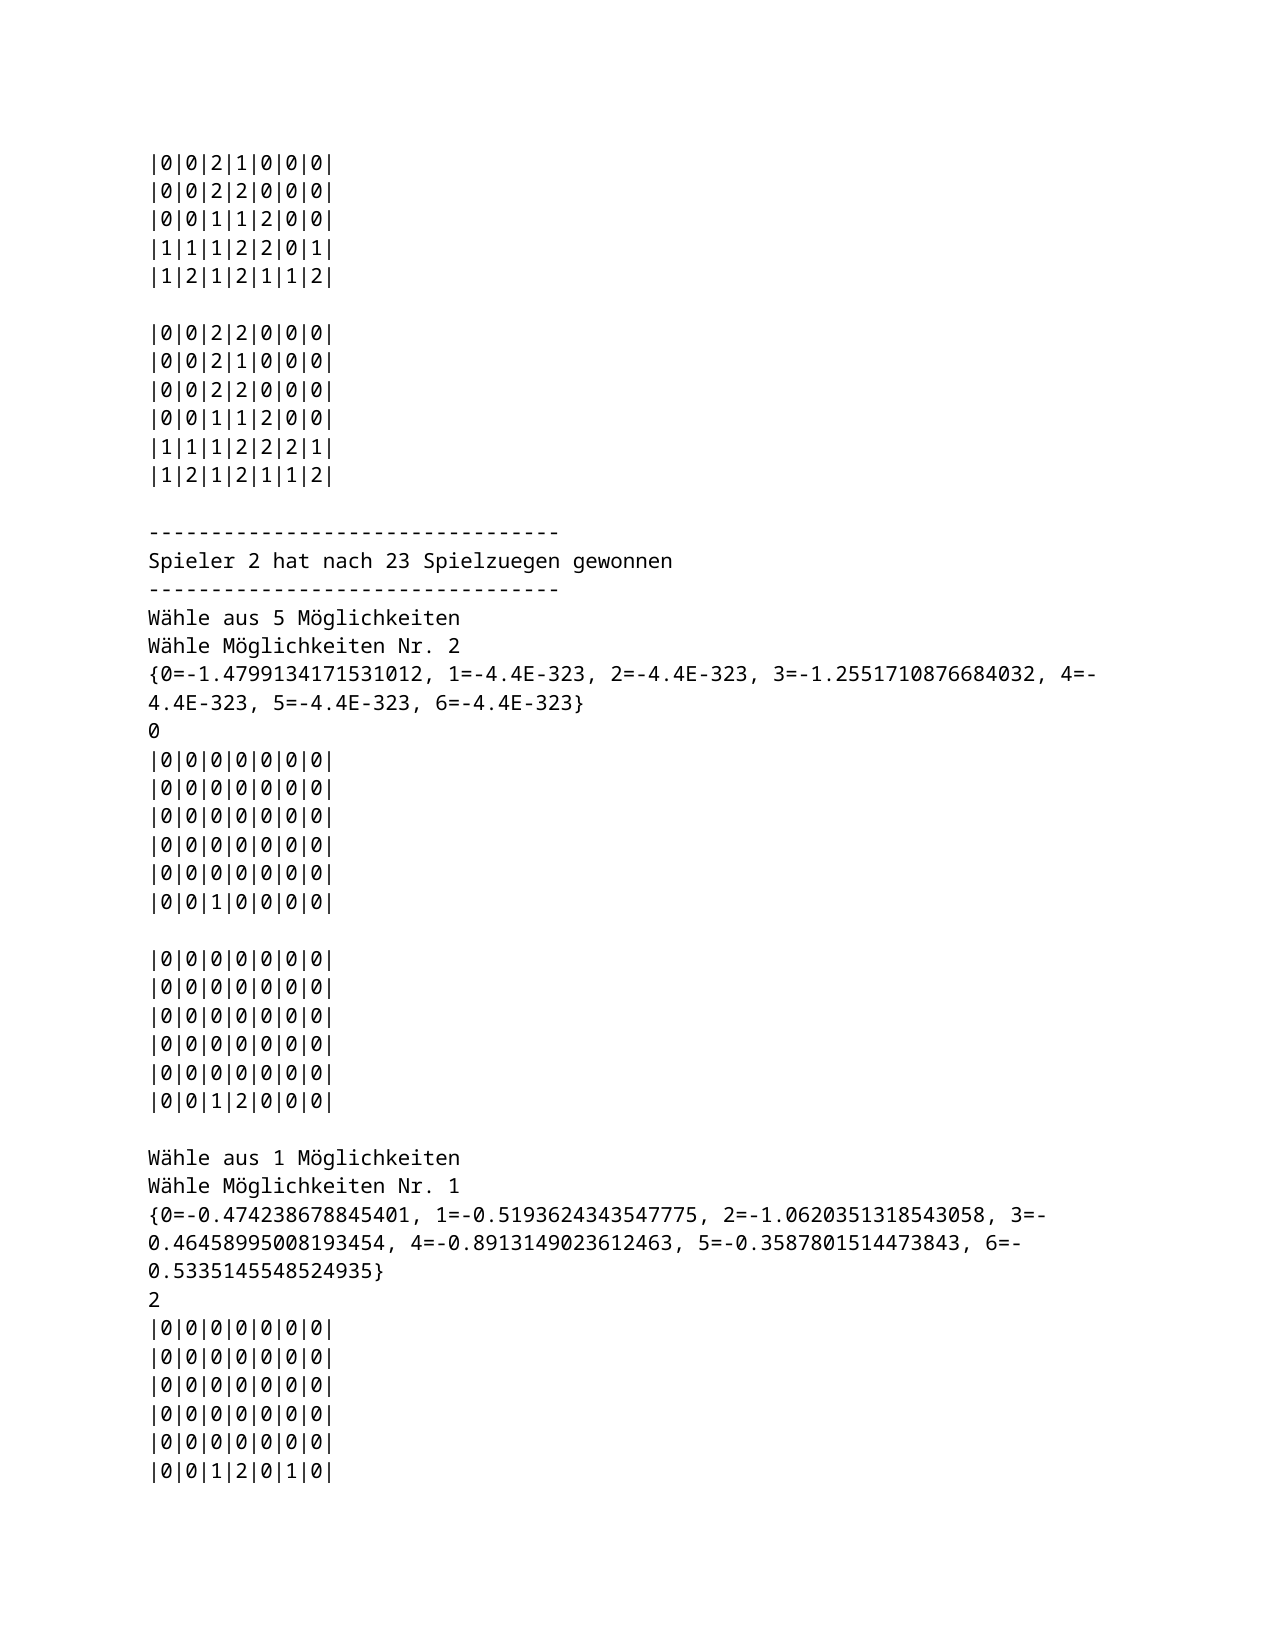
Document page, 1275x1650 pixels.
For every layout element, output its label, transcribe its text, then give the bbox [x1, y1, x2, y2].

text --------------------------------- [148, 574, 1127, 603]
text 2 [148, 1285, 1127, 1313]
text {0=-1.4799134171531012, 1=-4.4E-323, 2=-4.4E-323, 3=-1.2551710876684032, 4=-4.4E-323, 5=-4.4E-323, 6=-4.4E-323} [148, 659, 1127, 716]
text Wähle Möglichkeiten Nr. 2 [148, 631, 1127, 659]
text |0|0|1|0|0|0|0| [148, 887, 1127, 915]
text |0|0|0|0|0|0|0| [148, 1370, 1127, 1399]
text |1|2|1|2|1|1|2| [148, 261, 1127, 290]
text |0|0|0|0|0|0|0| [148, 1001, 1127, 1029]
text |0|0|1|1|2|0|0| [148, 204, 1127, 233]
text |0|0|2|1|0|0|0| [148, 148, 1127, 176]
text |0|0|0|0|0|0|0| [148, 773, 1127, 802]
text --------------------------------- [148, 517, 1127, 546]
text |0|0|0|0|0|0|0| [148, 802, 1127, 830]
text |0|0|0|0|0|0|0| [148, 972, 1127, 1001]
text |0|0|1|1|2|0|0| [148, 403, 1127, 432]
text Wähle aus 1 Möglichkeiten [148, 1143, 1127, 1171]
text |1|2|1|2|1|1|2| [148, 460, 1127, 489]
text |0|0|0|0|0|0|0| [148, 944, 1127, 972]
text |0|0|2|2|0|0|0| [148, 176, 1127, 204]
text |0|0|0|0|0|0|0| [148, 1313, 1127, 1342]
text Wähle Möglichkeiten Nr. 1 [148, 1171, 1127, 1200]
text |0|0|0|0|0|0|0| [148, 858, 1127, 887]
text |0|0|0|0|0|0|0| [148, 1399, 1127, 1427]
text |0|0|1|2|0|0|0| [148, 1086, 1127, 1114]
text {0=-0.474238678845401, 1=-0.5193624343547775, 2=-1.0620351318543058, 3=-0.46458995008193454, 4=-0.8913149023612463, 5=-0.3587801514473843, 6=-0.5335145548524935} [148, 1200, 1127, 1285]
text |0|0|2|2|0|0|0| [148, 318, 1127, 347]
text |0|0|2|2|0|0|0| [148, 375, 1127, 403]
text 0 [148, 716, 1127, 745]
text |0|0|0|0|0|0|0| [148, 745, 1127, 773]
text |1|1|1|2|2|2|1| [148, 432, 1127, 460]
text Wähle aus 5 Möglichkeiten [148, 603, 1127, 631]
text |0|0|0|0|0|0|0| [148, 1427, 1127, 1456]
text |0|0|0|0|0|0|0| [148, 1058, 1127, 1086]
text |0|0|0|0|0|0|0| [148, 1029, 1127, 1058]
text |0|0|0|0|0|0|0| [148, 1342, 1127, 1370]
text |0|0|0|0|0|0|0| [148, 830, 1127, 858]
text |0|0|2|1|0|0|0| [148, 347, 1127, 375]
text Spieler 2 hat nach 23 Spielzuegen gewonnen [148, 546, 1127, 574]
text |0|0|1|2|0|1|0| [148, 1456, 1127, 1484]
text |1|1|1|2|2|0|1| [148, 233, 1127, 261]
